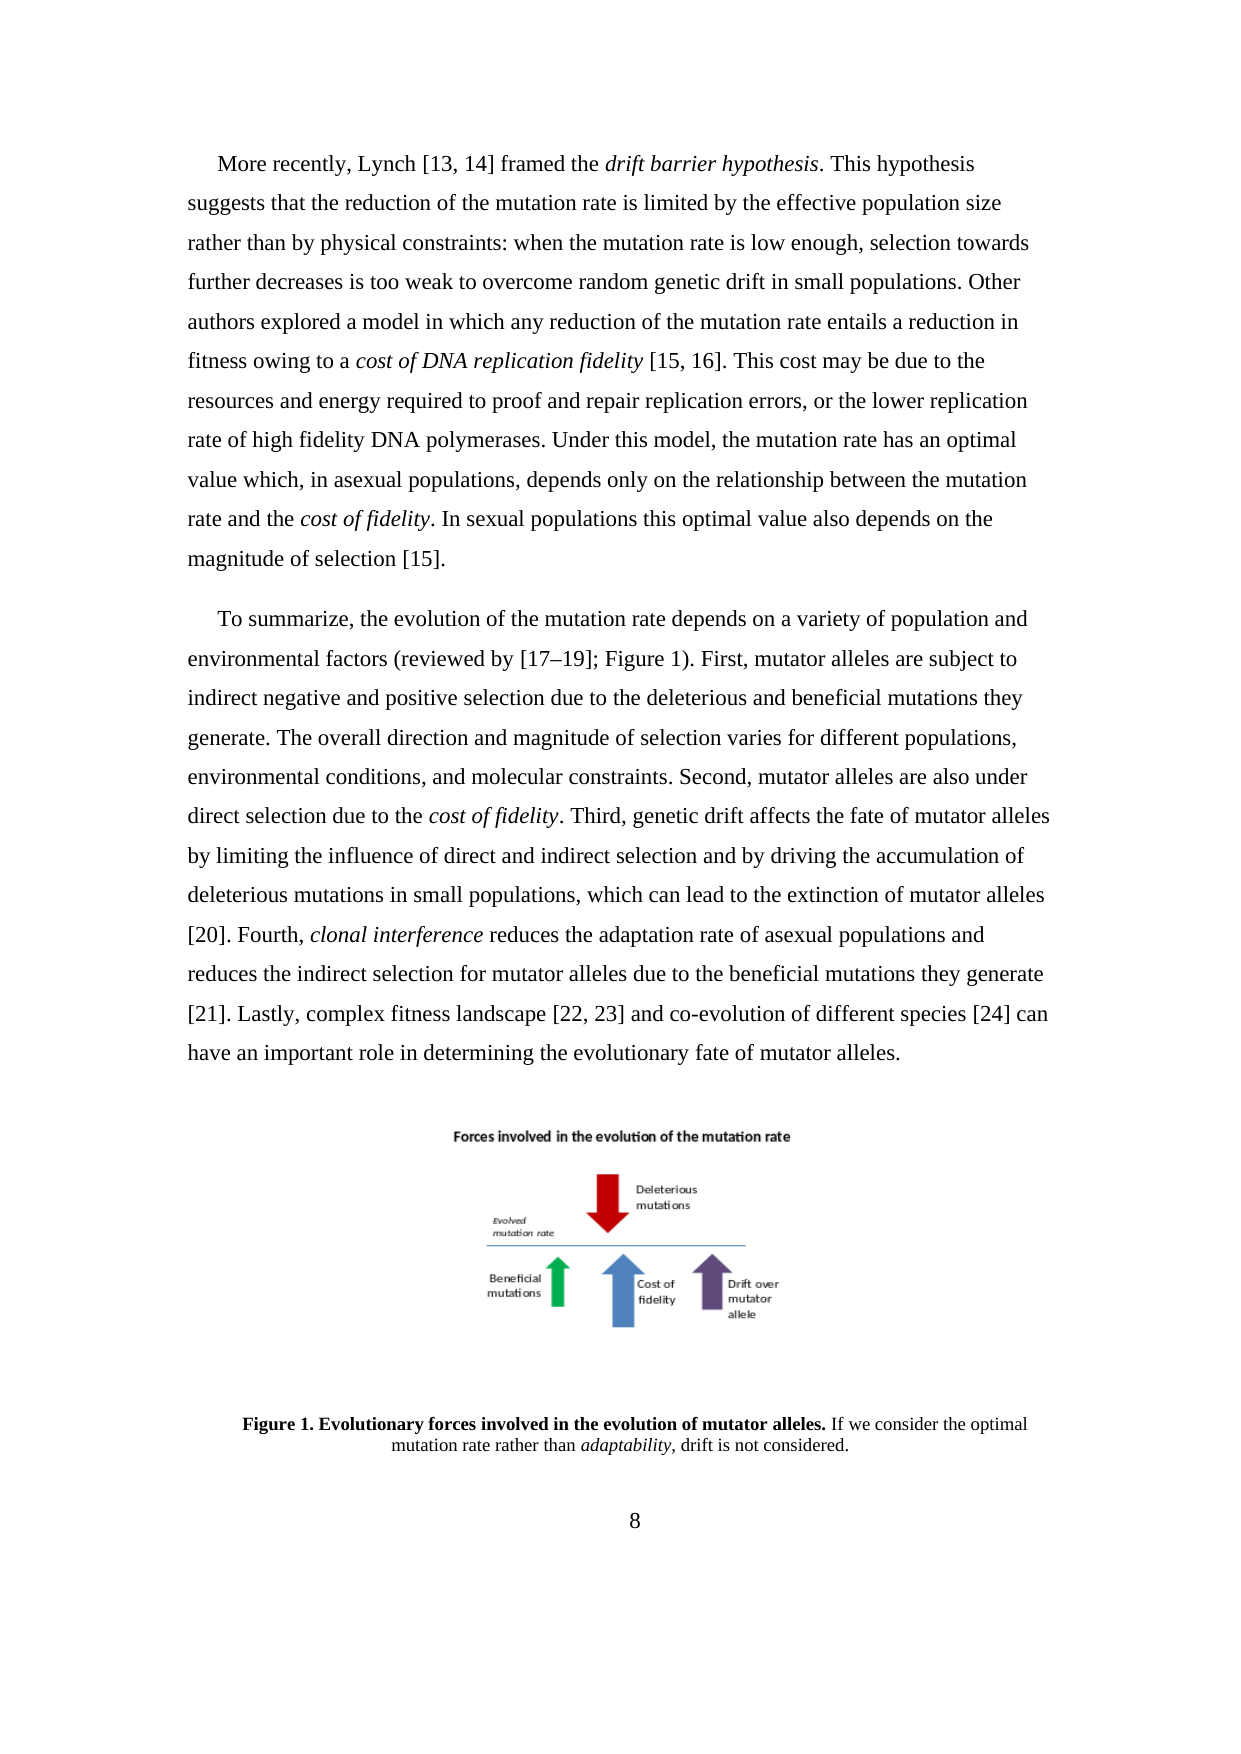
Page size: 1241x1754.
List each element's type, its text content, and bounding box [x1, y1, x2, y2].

text To summarize, the evolution of the mutation rate depends on a variety of population and environmental factors (reviewed by [17–19]; Figure 1). First, mutator alleles are subject to indirect negative and positive selection due to the deleterious and beneficial mutations they generate. The overall direction and magnitude of selection varies for different populations, environmental conditions, and molecular constraints. Second, mutator alleles are also under direct selection due to the cost of fidelity. Third, genetic drift affects the fate of mutator alleles by limiting the influence of direct and indirect selection and by driving the accumulation of deleterious mutations in small populations, which can lead to the extinction of mutator alleles [20]. Fourth, clonal interference reduces the adaptation rate of asexual populations and reduces the indirect selection for mutator alleles due to the beneficial mutations they generate [21]. Lastly, complex fitness landscape [22, 23] and co-evolution of different species [24] can have an important role in determining the evolutionary fate of mutator alleles. [187, 605, 1053, 1066]
text More recently, Lynch [13, 14] framed the drift barrier hypothesis. This hypothesis suggests that the reduction of the mutation rate is limited by the effective population size rather than by physical constraints: when the mutation rate is low enough, selection towards further decreases is too weak to overcome random genetic drift in small populations. Other authors explored a model in which any reduction of the mutation rate entails a reduction in fitness owing to a cost of DNA replication fidelity [15, 16]. This cost may be due to the resources and energy required to proof and repair replication errors, or the lower replication rate of high fidelity DNA polymerases. Under this model, the mutation rate has an optimal value which, in asexual populations, depends only on the relationship between the mutation rate and the cost of fidelity. In sexual populations this optimal value also depends on the magnitude of selection [15]. [187, 150, 1053, 571]
